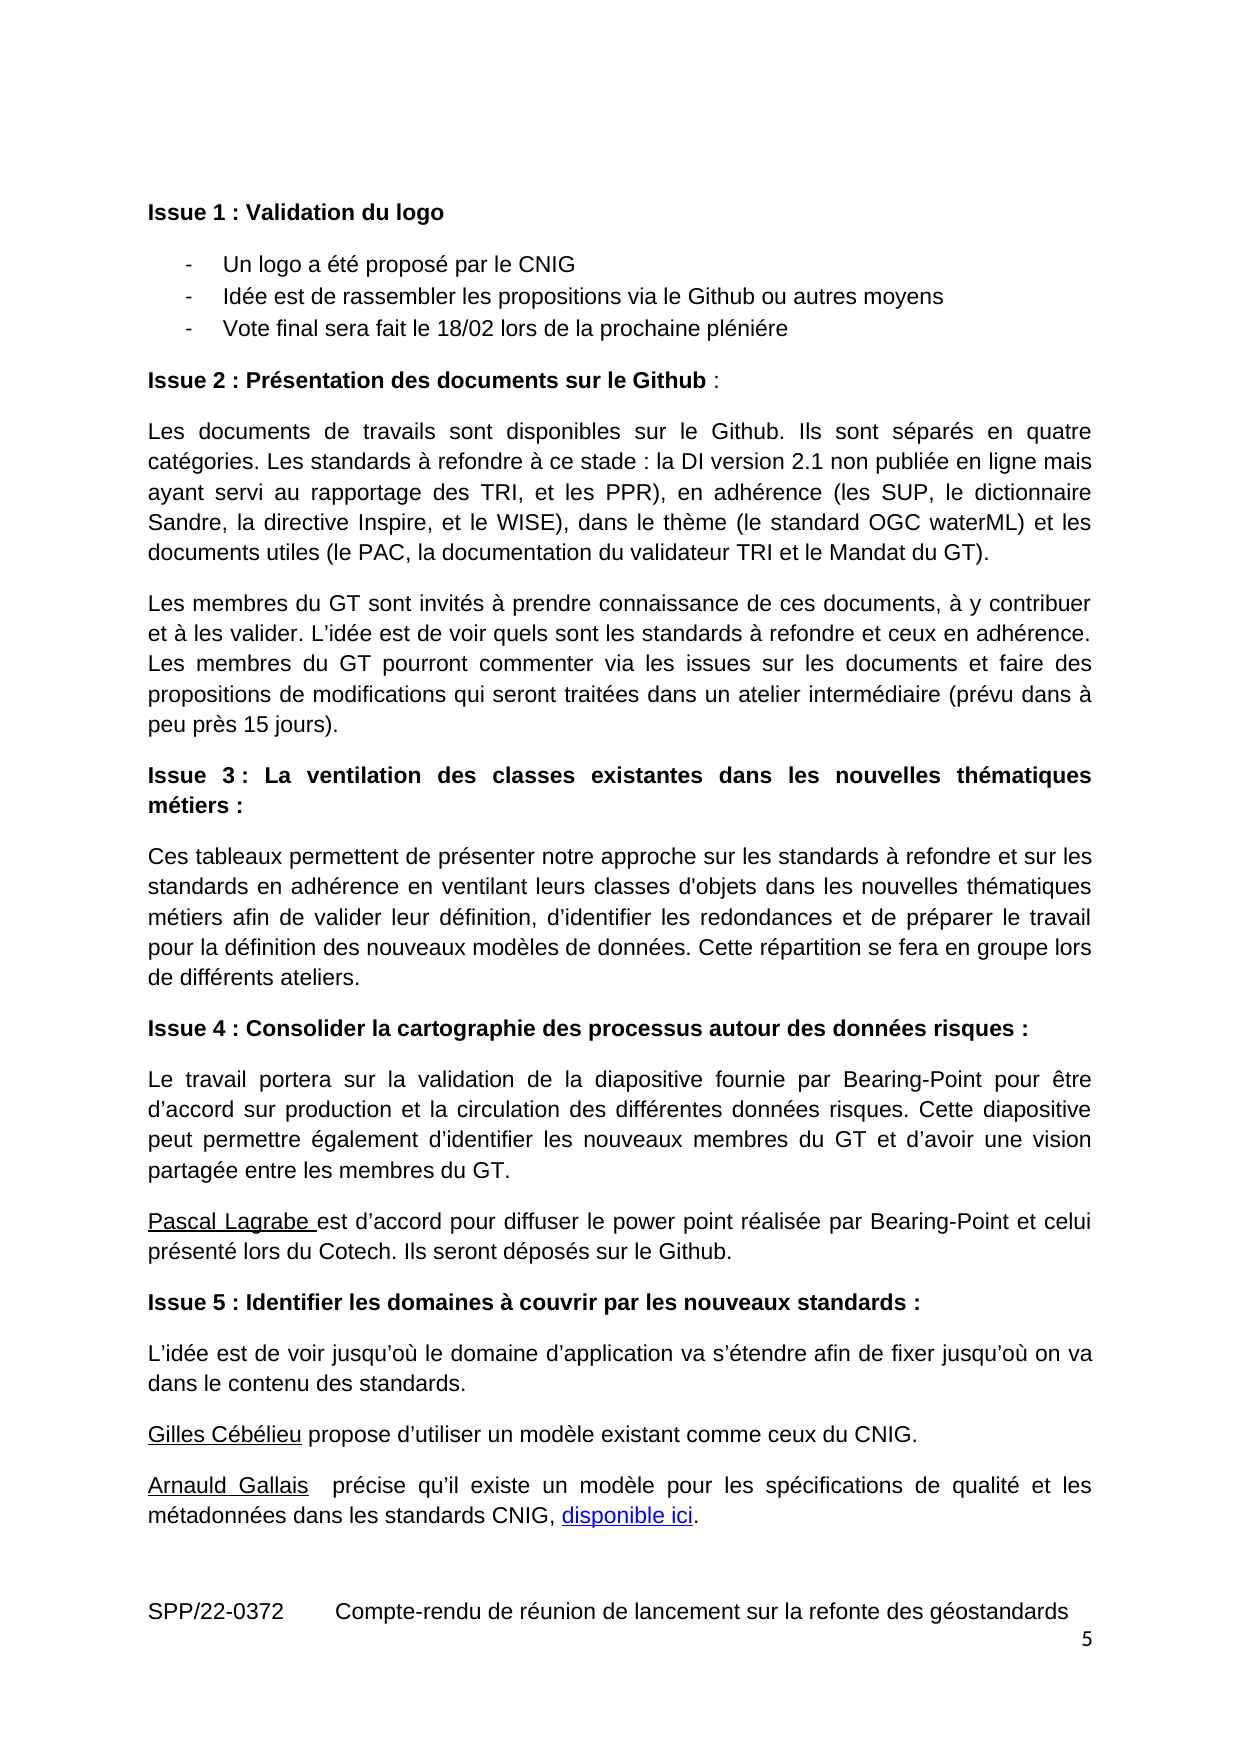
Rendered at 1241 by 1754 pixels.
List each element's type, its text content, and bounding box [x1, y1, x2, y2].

text Issue 2 : Présentation des documents sur le Github : [148, 367, 1093, 393]
text Les membres du GT sont invités à prendre connaissance de ces documents, à y contribuer et à les valider. L’idée est de voir quels sont les standards à refondre et ceux en adhérence. Les membres du GT pourront commenter via les issues sur les documents et faire des propositions de modifications qui seront traitées dans un atelier intermédiaire (prévu dans à peu près 15 jours). [148, 590, 1093, 737]
text Les documents de travails sont disponibles sur le Github. Ils sont séparés en quatre catégories. Les standards à refondre à ce stade : la DI version 2.1 non publiée en ligne mais ayant servi au rapportage des TRI, et les PPR), en adhérence (les SUP, le dictionnaire Sandre, la directive Inspire, et le WISE), dans le thème (le standard OGC waterML) et les documents utiles (le PAC, la documentation du validateur TRI et le Mandat du GT). [148, 418, 1093, 565]
list Vote final sera fait le 18/02 lors de la prochaine pléniére [185, 314, 1093, 342]
text Issue 4 : Consolider la cartographie des processus autour des données risques : [148, 1015, 1093, 1041]
text Issue 5 : Identifier les domaines à couvrir par les nouveaux standards : [148, 1289, 1093, 1315]
list Idée est de rassembler les propositions via le Github ou autres moyens [185, 282, 1093, 310]
text Le travail portera sur la validation de la diapositive fournie par Bearing-Point pour être d’accord sur production et la circulation des différentes données risques. Cette diapositive peut permettre également d’identifier les nouveaux membres du GT et d’avoir une vision partagée entre les membres du GT. [148, 1066, 1093, 1183]
text Pascal Lagrabe est d’accord pour diffuser le power point réalisée par Bearing-Point et celui présenté lors du Cotech. Ils seront déposés sur le Github. [148, 1208, 1093, 1264]
text Issue 3 : La ventilation des classes existantes dans les nouvelles thématiques métiers : [148, 762, 1093, 818]
text L’idée est de voir jusqu’où le domaine d’application va s’étendre afin de fixer jusqu’où on va dans le contenu des standards. [148, 1340, 1093, 1397]
text Ces tableaux permettent de présenter notre approche sur les standards à refondre et sur les standards en adhérence en ventilant leurs classes d'objets dans les nouvelles thématiques métiers afin de valider leur définition, d’identifier les redondances et de préparer le travail pour la définition des nouveaux modèles de données. Cette répartition se fera en groupe lors de différents ateliers. [148, 843, 1093, 990]
text Arnauld Gallais précise qu’il existe un modèle pour les spécifications de qualité et les métadonnées dans les standards CNIG, disponible ici. [148, 1472, 1093, 1529]
text Gilles Cébélieu propose d’utiliser un modèle existant comme ceux du CNIG. [148, 1421, 1093, 1448]
text Issue 1 : Validation du logo [148, 199, 1093, 225]
list Un logo a été proposé par le CNIG [185, 250, 1093, 278]
